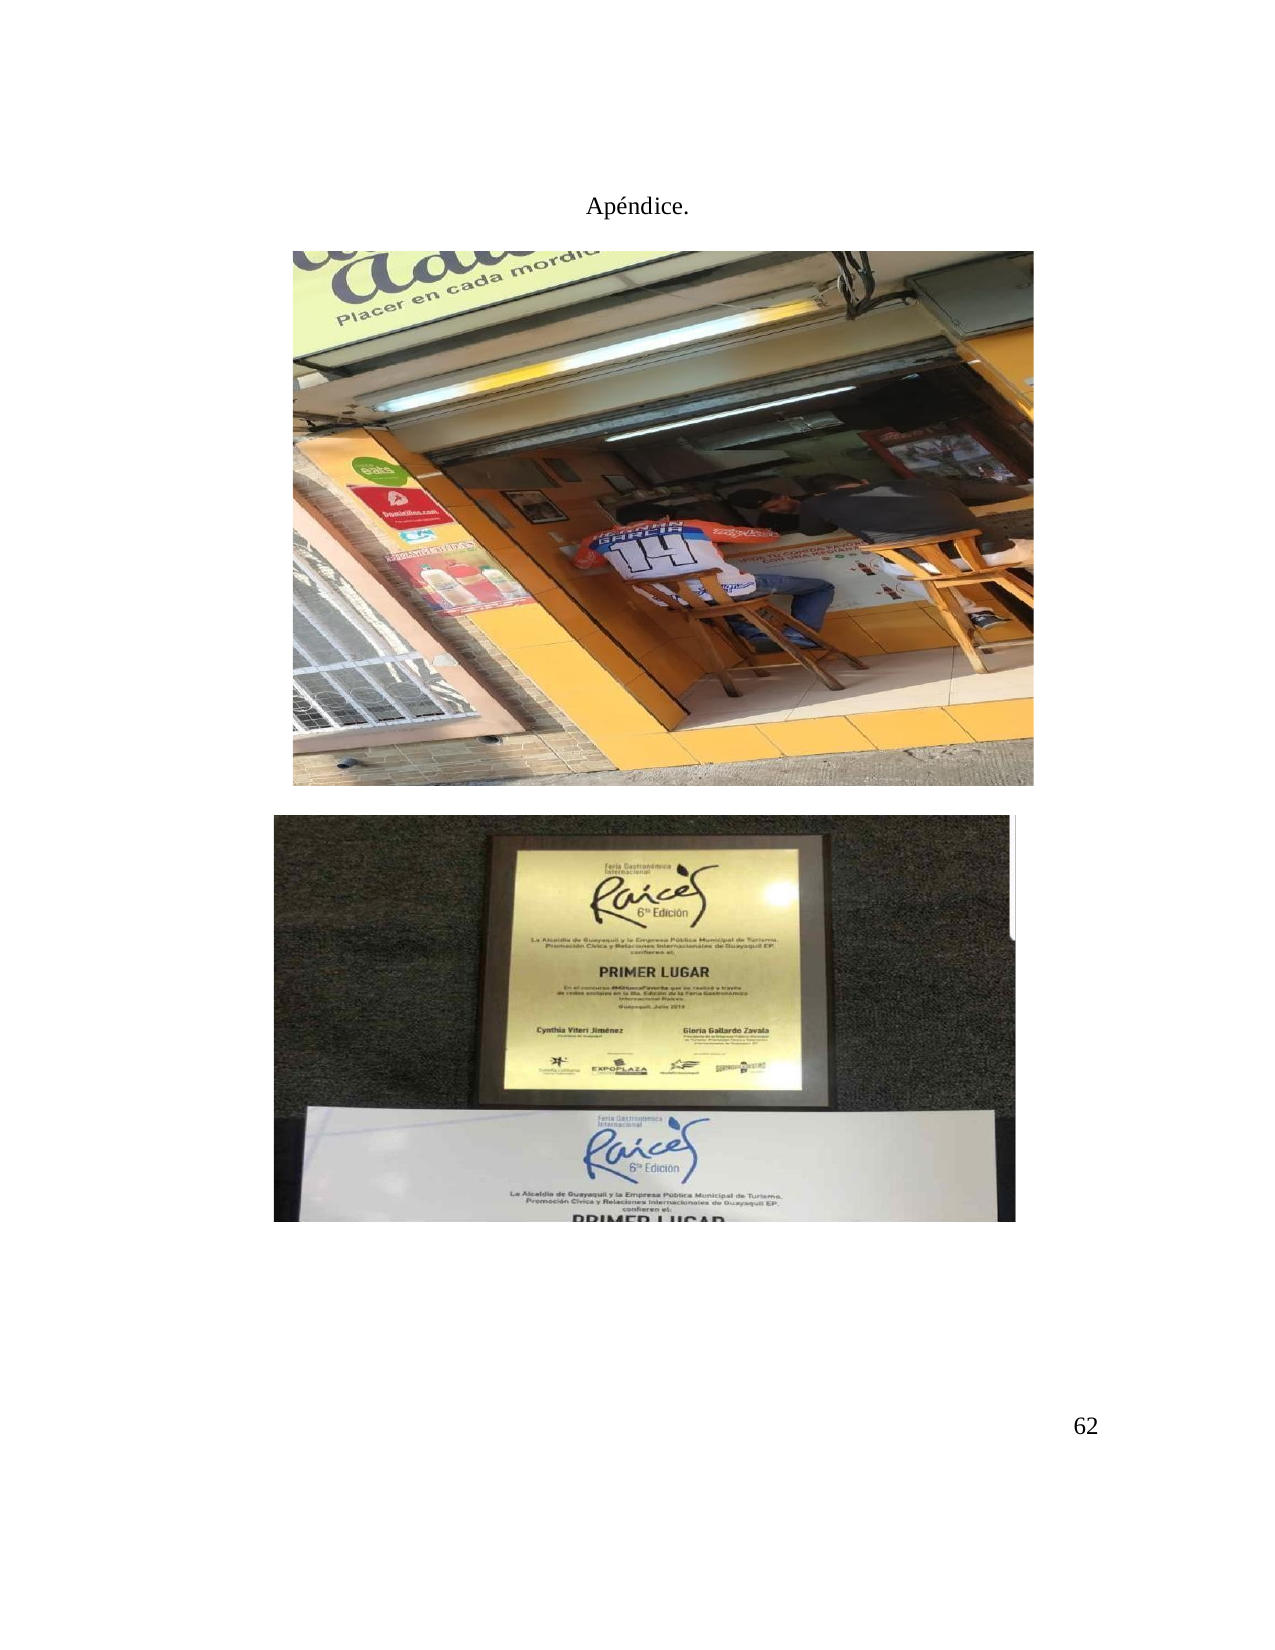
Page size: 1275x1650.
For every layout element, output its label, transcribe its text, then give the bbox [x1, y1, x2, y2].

picture [292, 251, 1034, 786]
text Apéndice. [582, 191, 692, 220]
picture [273, 815, 1016, 1411]
text 62 [179, 1411, 1098, 1440]
